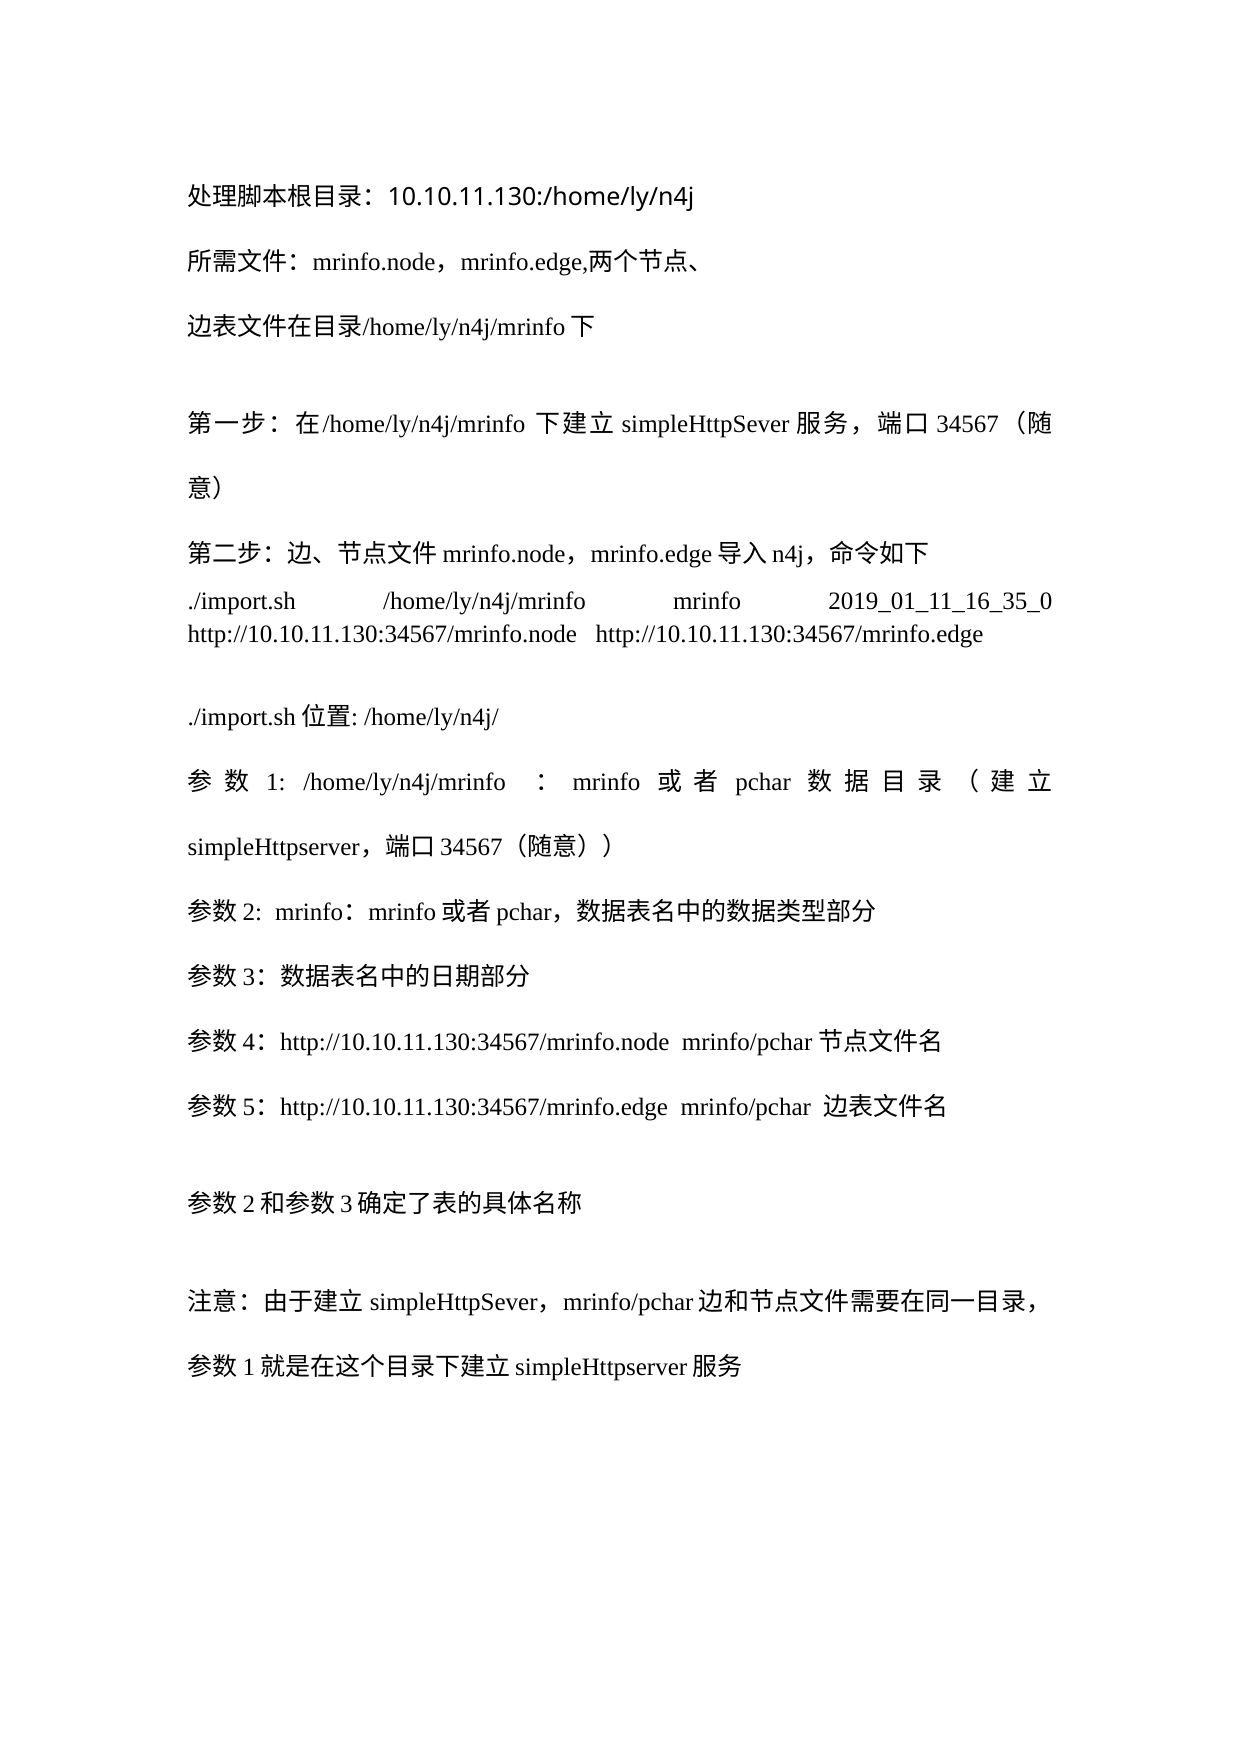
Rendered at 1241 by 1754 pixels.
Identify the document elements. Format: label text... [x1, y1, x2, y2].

text 参数2: mrinfo：mrinfo或者pchar，数据表名中的数据类型部分 [187, 877, 1053, 942]
text 参数4：http://10.10.11.130:34567/mrinfo.node mrinfo/pchar 节点文件名 [187, 1007, 1053, 1072]
text 第一步：在/home/ly/n4j/mrinfo 下建立simpleHttpSever服务，端口34567（随意） [187, 389, 1053, 519]
text 参数1: /home/ly/n4j/mrinfo ：mrinfo或者pchar数据目录（建立simpleHttpserver，端口34567（随意）） [187, 747, 1053, 877]
text ./import.sh /home/ly/n4j/mrinfo mrinfo 2019_01_11_16_35_0 http://10.10.11.130:34567/mrinfo.node http://10.10.11.130:34567/mrinfo.edge [187, 584, 1053, 649]
text 第二步：边、节点文件mrinfo.node，mrinfo.edge导入n4j，命令如下 [187, 519, 1053, 584]
text 参数2和参数3确定了表的具体名称 [187, 1169, 1053, 1234]
text 所需文件：mrinfo.node，mrinfo.edge,两个节点、 [187, 227, 1053, 292]
text 注意：由于建立simpleHttpSever，mrinfo/pchar边和节点文件需要在同一目录，参数1就是在这个目录下建立simpleHttpserver服务 [187, 1267, 1053, 1397]
text 参数5：http://10.10.11.130:34567/mrinfo.edge mrinfo/pchar 边表文件名 [187, 1072, 1053, 1137]
text 边表文件在目录/home/ly/n4j/mrinfo下 [187, 292, 1053, 357]
text 参数3：数据表名中的日期部分 [187, 942, 1053, 1007]
text ./import.sh位置: /home/ly/n4j/ [187, 682, 1053, 747]
text 处理脚本根目录：10.10.11.130:/home/ly/n4j [187, 162, 1053, 227]
